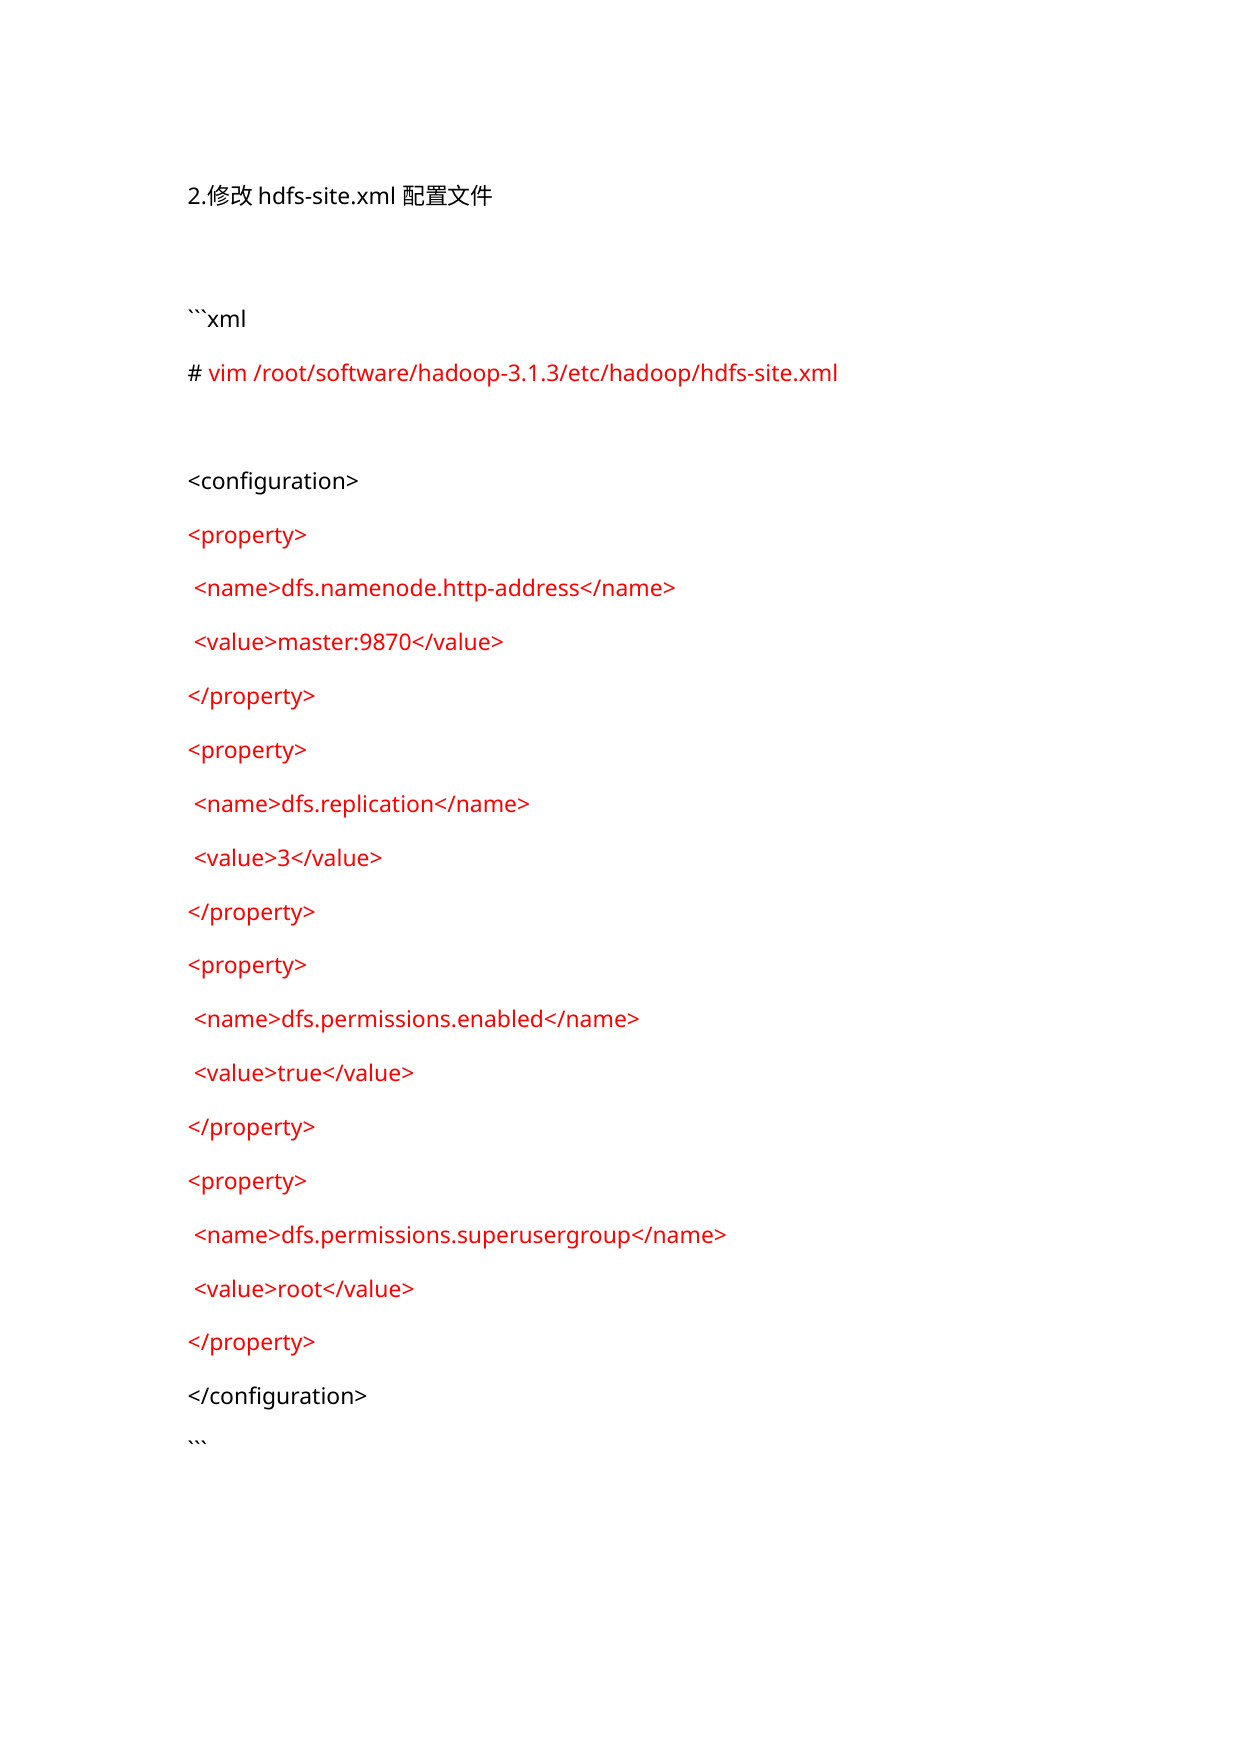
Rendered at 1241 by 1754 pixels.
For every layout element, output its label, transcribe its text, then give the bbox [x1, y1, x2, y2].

text <property> [187, 518, 1053, 550]
text <value>3</value> [187, 841, 1053, 873]
text 2.修改 hdfs-site.xml 配置文件 [187, 162, 1053, 227]
text ``` [187, 1433, 1053, 1466]
text <name>dfs.permissions.superusergroup</name> [187, 1218, 1053, 1251]
text </configuration> [187, 1379, 1053, 1412]
text <value>master:9870</value> [187, 626, 1053, 658]
text </property> [187, 1326, 1053, 1358]
text <name>dfs.namenode.http-address</name> [187, 572, 1053, 604]
text <configuration> [187, 464, 1053, 497]
text <name>dfs.permissions.enabled</name> [187, 1003, 1053, 1035]
text <property> [187, 1164, 1053, 1197]
text <name>dfs.replication</name> [187, 787, 1053, 820]
text ```xml [187, 302, 1053, 335]
text <value>root</value> [187, 1272, 1053, 1304]
text <property> [187, 949, 1053, 981]
text # vim /root/software/hadoop-3.1.3/etc/hadoop/hdfs-site.xml [187, 356, 1053, 389]
text <value>true</value> [187, 1056, 1053, 1089]
text </property> [187, 679, 1053, 712]
text </property> [187, 895, 1053, 927]
text <property> [187, 733, 1053, 766]
text </property> [187, 1110, 1053, 1143]
